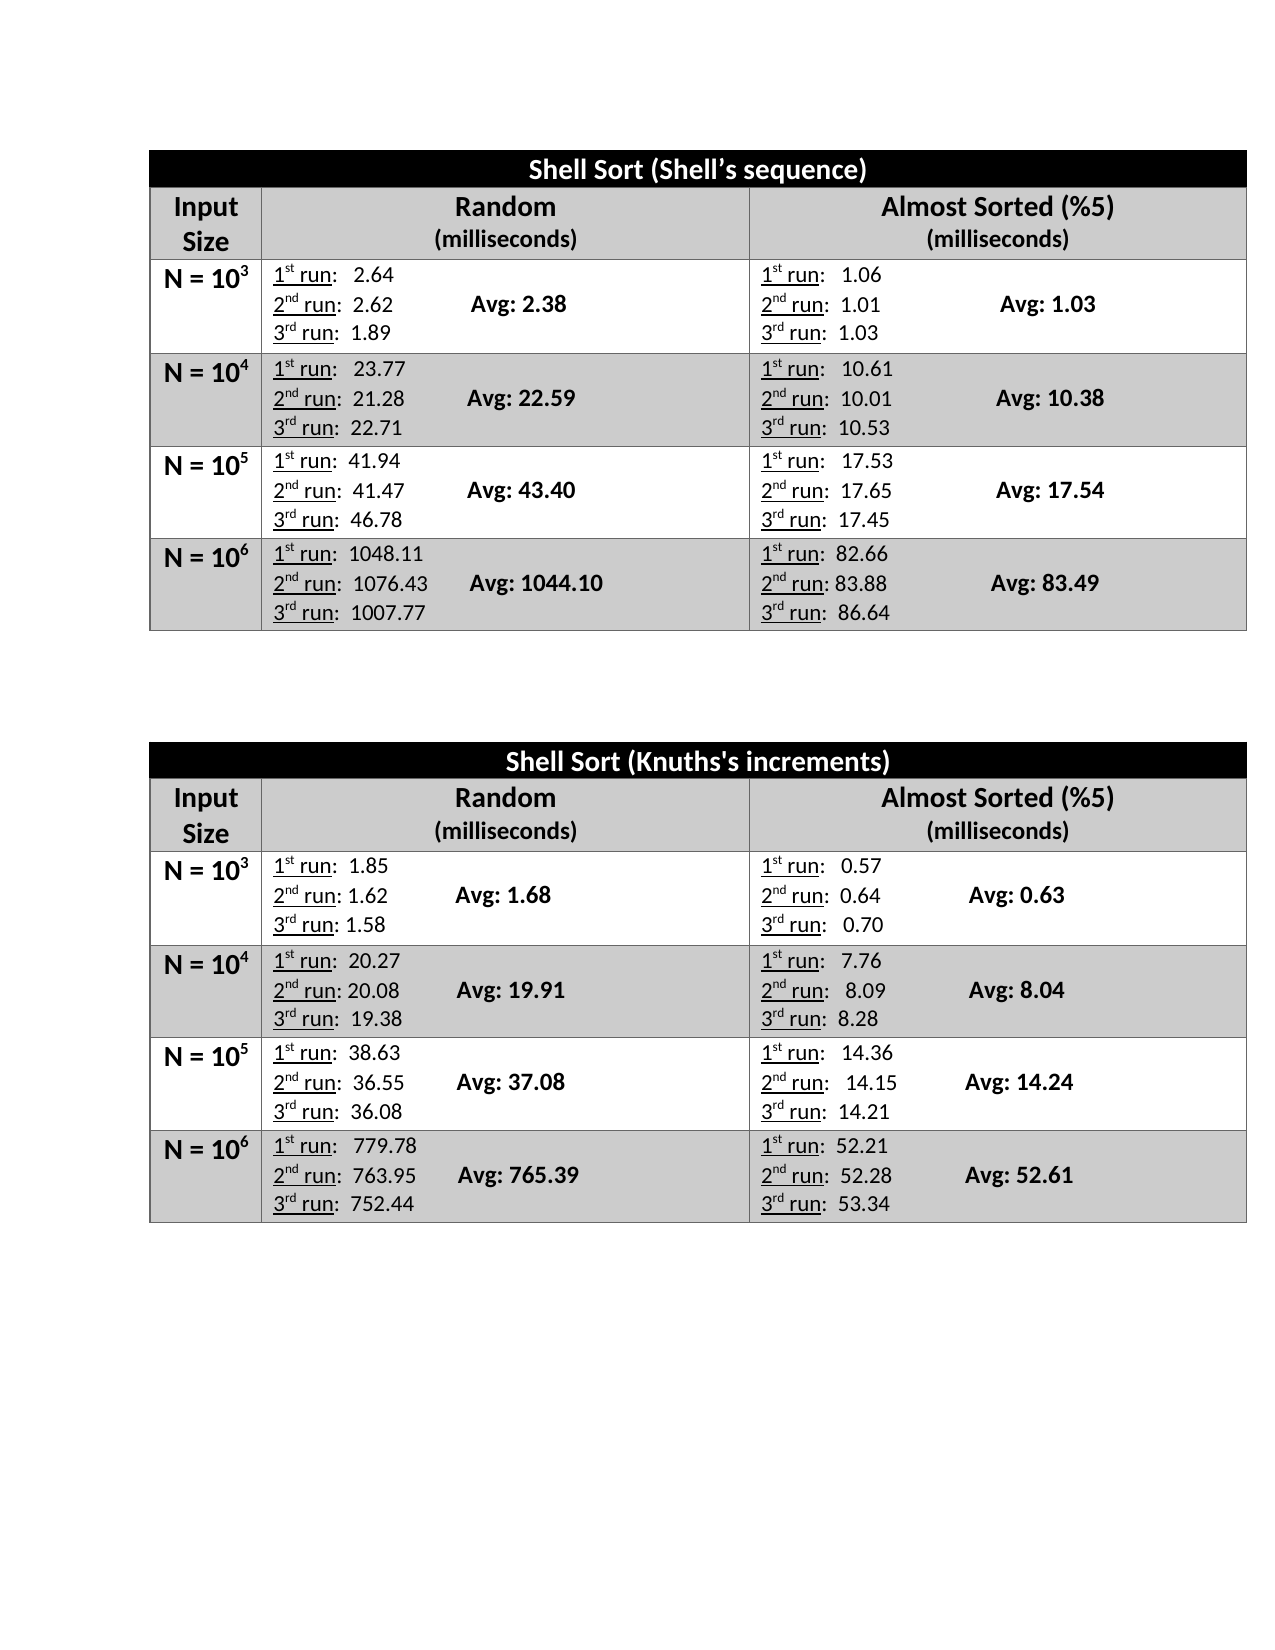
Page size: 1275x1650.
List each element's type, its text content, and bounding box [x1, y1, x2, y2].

table_header Shell Sort (Knuths's increments) [151, 743, 1246, 778]
table_cell 1st run: 23.77 2nd run: 21.28 Avg: 22.59 3rd run: 22.71 [262, 354, 749, 446]
table_cell Input Size [151, 779, 261, 851]
table_cell 1st run: 779.78 2nd run: 763.95 Avg: 765.39 3rd run: 752.44 [262, 1131, 749, 1222]
table_cell N = 106 [151, 539, 261, 630]
table_cell 1st run: 7.76 2nd run: 8.09 Avg: 8.04 3rd run: 8.28 [750, 946, 1246, 1037]
table_cell N = 103 [151, 260, 261, 353]
table_cell Almost Sorted (%5) (milliseconds) [750, 779, 1246, 851]
table_cell Random (milliseconds) [262, 779, 749, 851]
table_cell N = 106 [151, 1131, 261, 1222]
table_cell N = 103 [151, 852, 261, 945]
table_cell 1st run: 14.36 2nd run: 14.15 Avg: 14.24 3rd run: 14.21 [750, 1038, 1246, 1130]
table_cell 1st run: 41.94 2nd run: 41.47 Avg: 43.40 3rd run: 46.78 [262, 447, 749, 538]
table_cell 1st run: 10.61 2nd run: 10.01 Avg: 10.38 3rd run: 10.53 [750, 354, 1246, 446]
table_cell 1st run: 52.21 2nd run: 52.28 Avg: 52.61 3rd run: 53.34 [750, 1131, 1246, 1222]
table_cell 1st run: 82.66 2nd run: 83.88 Avg: 83.49 3rd run: 86.64 [750, 539, 1246, 630]
table_cell N = 105 [151, 1038, 261, 1130]
table_cell 1st run: 38.63 2nd run: 36.55 Avg: 37.08 3rd run: 36.08 [262, 1038, 749, 1130]
table_cell 1st run: 1.06 2nd run: 1.01 Avg: 1.03 3rd run: 1.03 [750, 260, 1246, 353]
table_cell 1st run: 2.64 2nd run: 2.62 Avg: 2.38 3rd run: 1.89 [262, 260, 749, 353]
table_cell 1st run: 1.85 2nd run: 1.62 Avg: 1.68 3rd run: 1.58 [262, 852, 749, 945]
table_cell 1st run: 0.57 2nd run: 0.64 Avg: 0.63 3rd run: 0.70 [750, 852, 1246, 945]
table_cell Almost Sorted (%5) (milliseconds) [750, 188, 1246, 259]
table_cell 1st run: 20.27 2nd run: 20.08 Avg: 19.91 3rd run: 19.38 [262, 946, 749, 1037]
table_header Shell Sort (Shell’s sequence) [151, 151, 1246, 187]
table_cell N = 104 [151, 946, 261, 1037]
table_cell 1st run: 1048.11 2nd run: 1076.43 Avg: 1044.10 3rd run: 1007.77 [262, 539, 749, 630]
table_cell Random (milliseconds) [262, 188, 749, 259]
table_cell 1st run: 17.53 2nd run: 17.65 Avg: 17.54 3rd run: 17.45 [750, 447, 1246, 538]
table_cell N = 105 [151, 447, 261, 538]
table_cell N = 104 [151, 354, 261, 446]
table_cell Input Size [151, 188, 261, 259]
